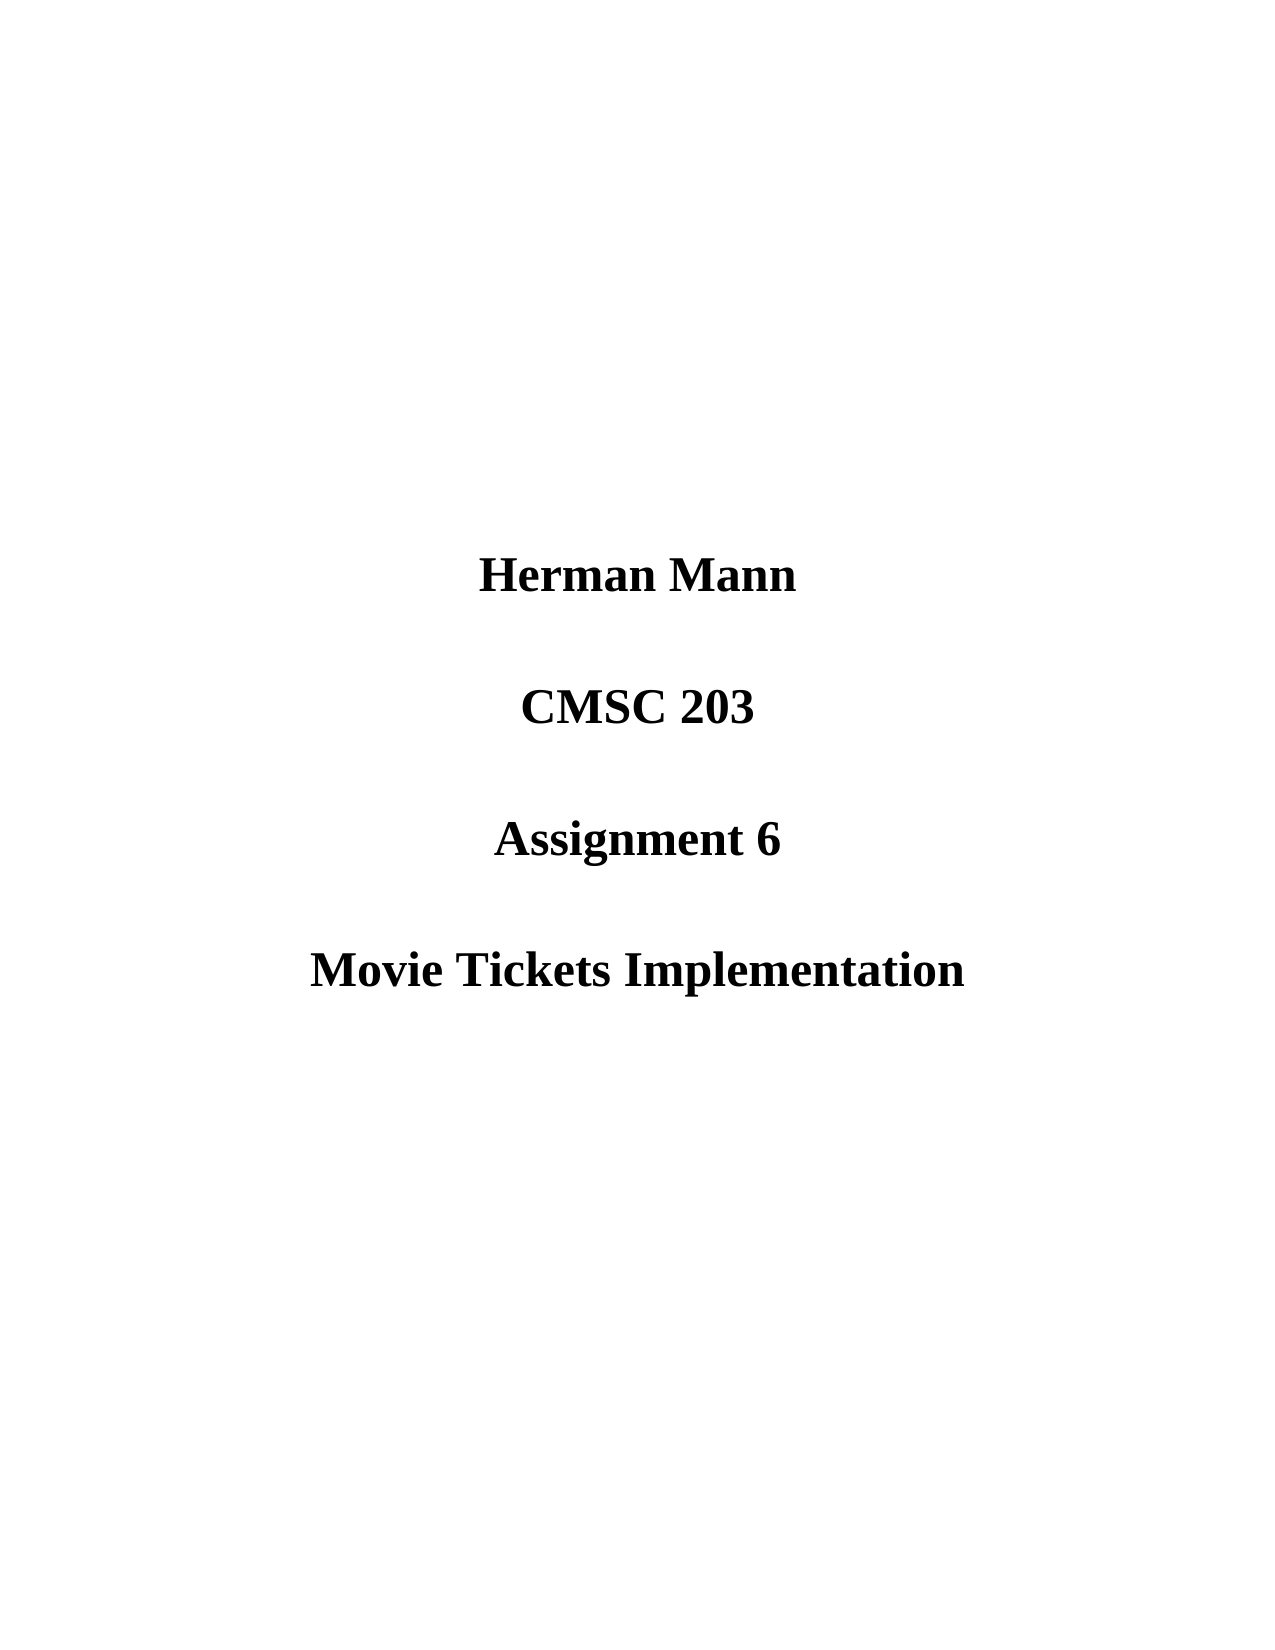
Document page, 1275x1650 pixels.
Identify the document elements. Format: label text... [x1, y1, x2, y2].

text Herman Mann [150, 545, 1125, 602]
text Assignment 6 [150, 808, 1125, 866]
text CMSC 203 [150, 677, 1125, 734]
text Movie Tickets Implementation [150, 940, 1125, 997]
